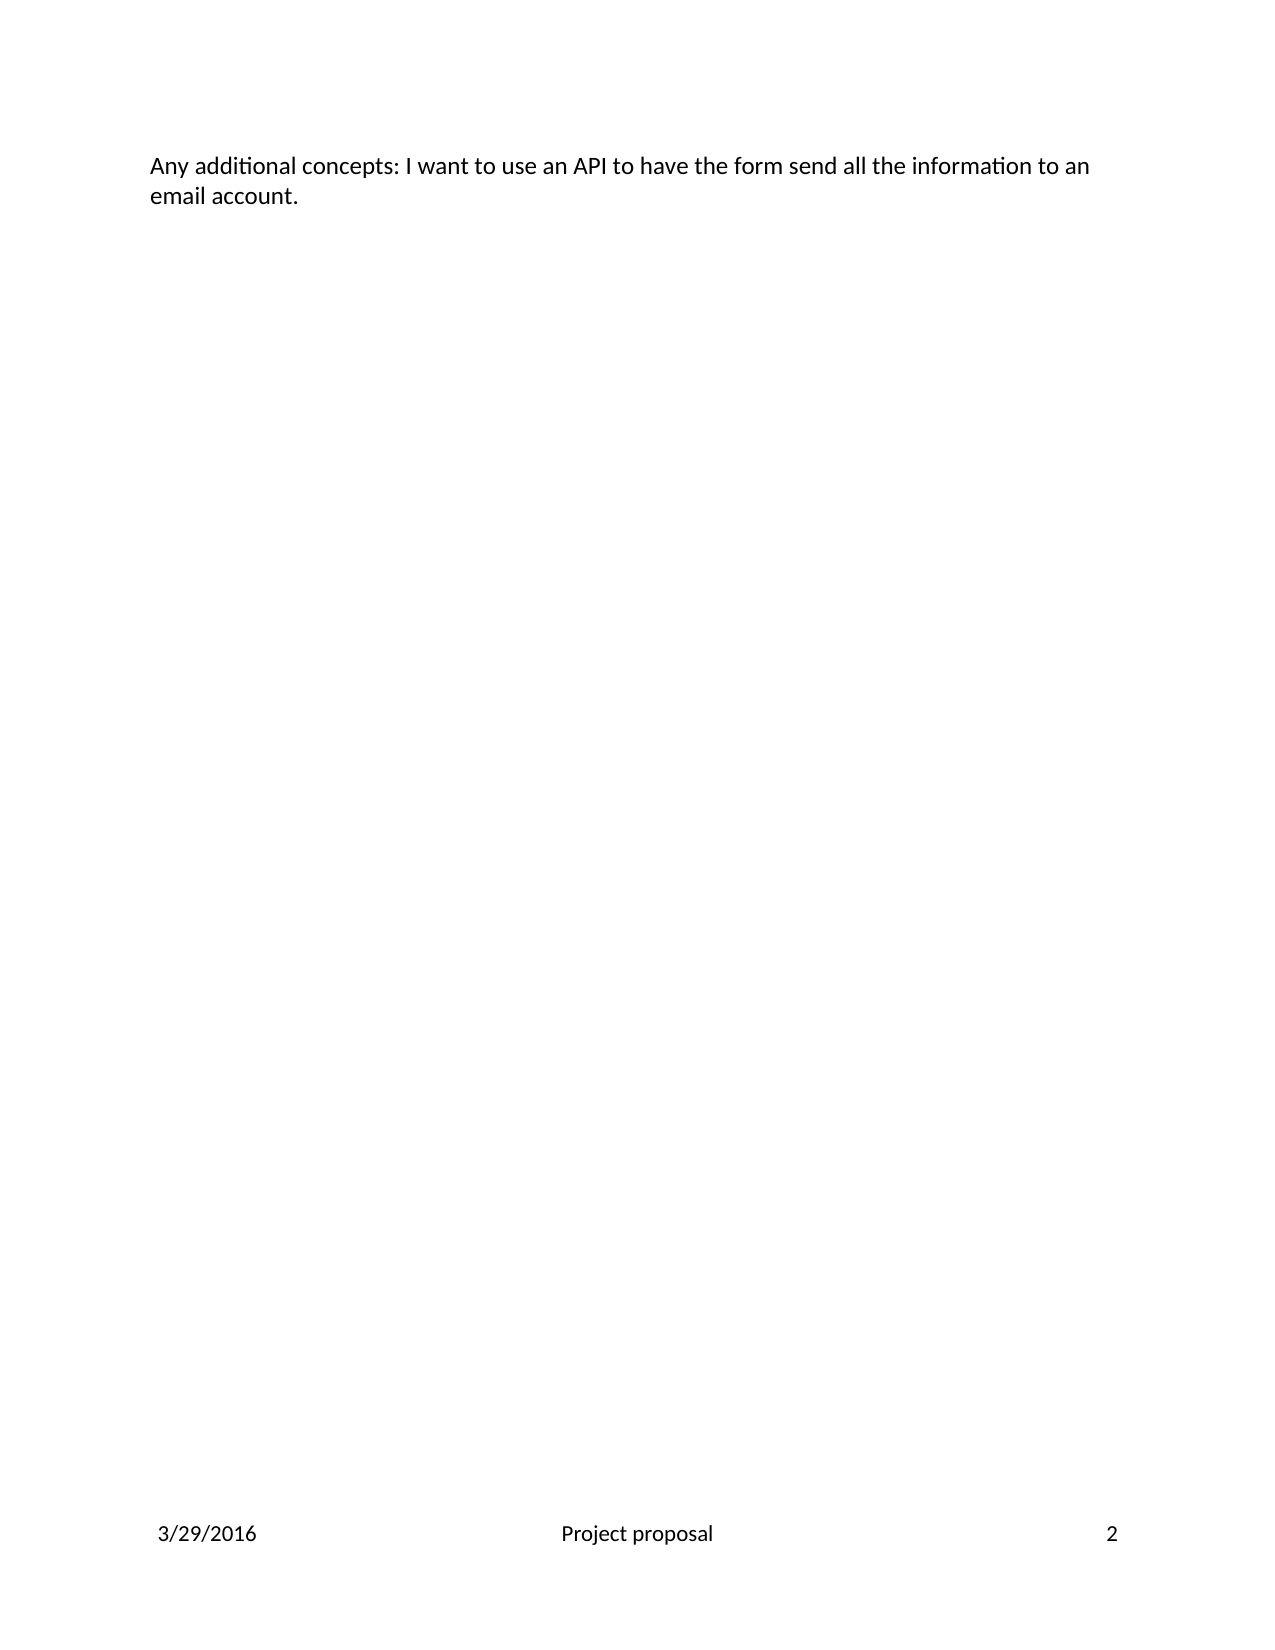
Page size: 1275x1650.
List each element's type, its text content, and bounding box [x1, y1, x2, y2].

text Any additional concepts: I want to use an API to have the form send all the information to an email account. [150, 150, 1125, 211]
